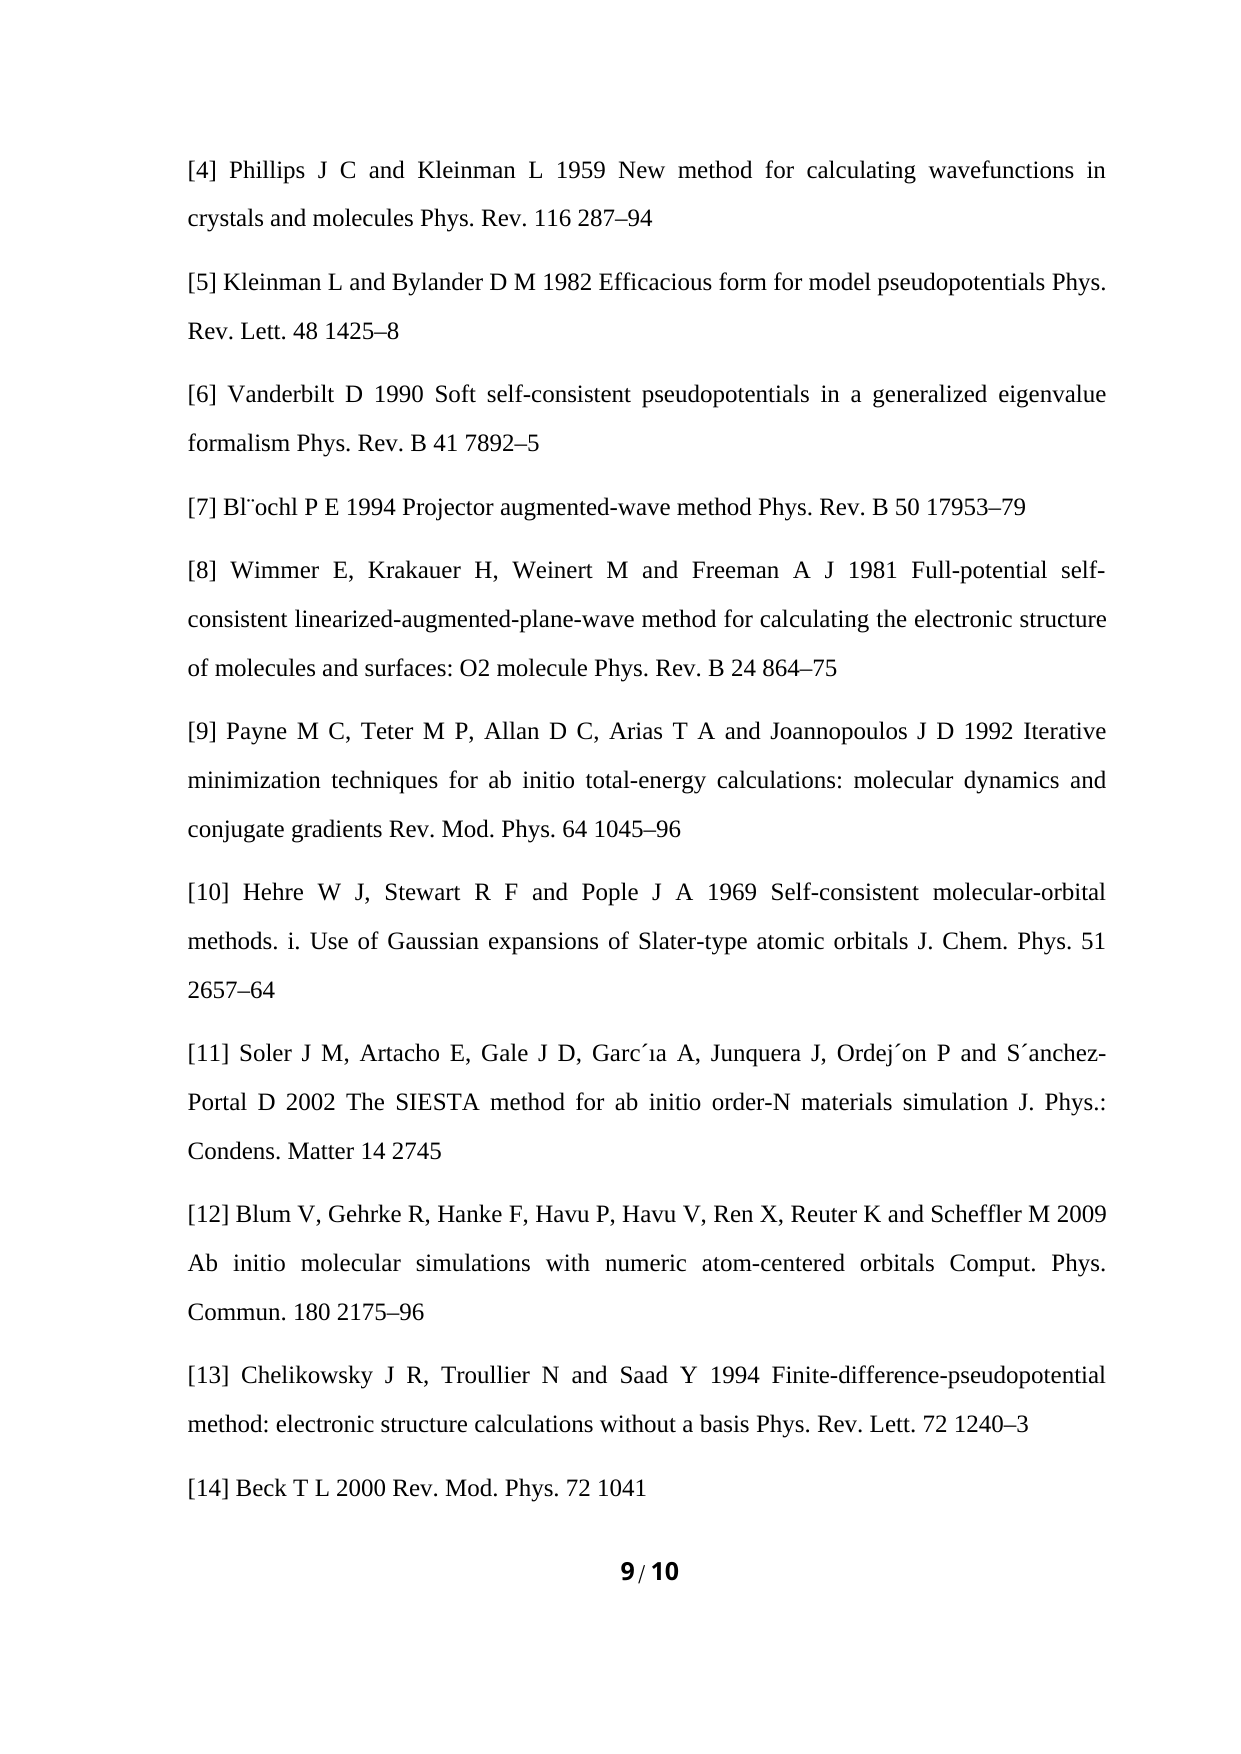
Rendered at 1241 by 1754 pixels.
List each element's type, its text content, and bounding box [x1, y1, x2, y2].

text [10] Hehre W J, Stewart R F and Pople J A 1969 Self-consistent molecular-orbital methods. i. Use of Gaussian expansions of Slater-type atomic orbitals J. Chem. Phys. 51 2657–64 [187, 875, 1107, 1005]
text [14] Beck T L 2000 Rev. Mod. Phys. 72 1041 [187, 1471, 1107, 1503]
text [7] Bl¨ochl P E 1994 Projector augmented-wave method Phys. Rev. B 50 17953–79 [187, 490, 1107, 522]
text [5] Kleinman L and Bylander D M 1982 Efficacious form for model pseudopotentials Phys. Rev. Lett. 48 1425–8 [187, 265, 1107, 346]
text [4] Phillips J C and Kleinman L 1959 New method for calculating wavefunctions in crystals and molecules Phys. Rev. 116 287–94 [187, 153, 1107, 234]
text [13] Chelikowsky J R, Troullier N and Saad Y 1994 Finite-difference-pseudopotential method: electronic structure calculations without a basis Phys. Rev. Lett. 72 1240–3 [187, 1358, 1107, 1440]
text [8] Wimmer E, Krakauer H, Weinert M and Freeman A J 1981 Full-potential self-consistent linearized-augmented-plane-wave method for calculating the electronic structure of molecules and surfaces: O2 molecule Phys. Rev. B 24 864–75 [187, 553, 1107, 683]
text [9] Payne M C, Teter M P, Allan D C, Arias T A and Joannopoulos J D 1992 Iterative minimization techniques for ab initio total-energy calculations: molecular dynamics and conjugate gradients Rev. Mod. Phys. 64 1045–96 [187, 714, 1107, 844]
text [11] Soler J M, Artacho E, Gale J D, Garc´ıa A, Junquera J, Ordej´on P and S´anchez-Portal D 2002 The SIESTA method for ab initio order-N materials simulation J. Phys.: Condens. Matter 14 2745 [187, 1036, 1107, 1166]
text [6] Vanderbilt D 1990 Soft self-consistent pseudopotentials in a generalized eigenvalue formalism Phys. Rev. B 41 7892–5 [187, 377, 1107, 459]
text [12] Blum V, Gehrke R, Hanke F, Havu P, Havu V, Ren X, Reuter K and Scheffler M 2009 Ab initio molecular simulations with numeric atom-centered orbitals Comput. Phys. Commun. 180 2175–96 [187, 1197, 1107, 1327]
